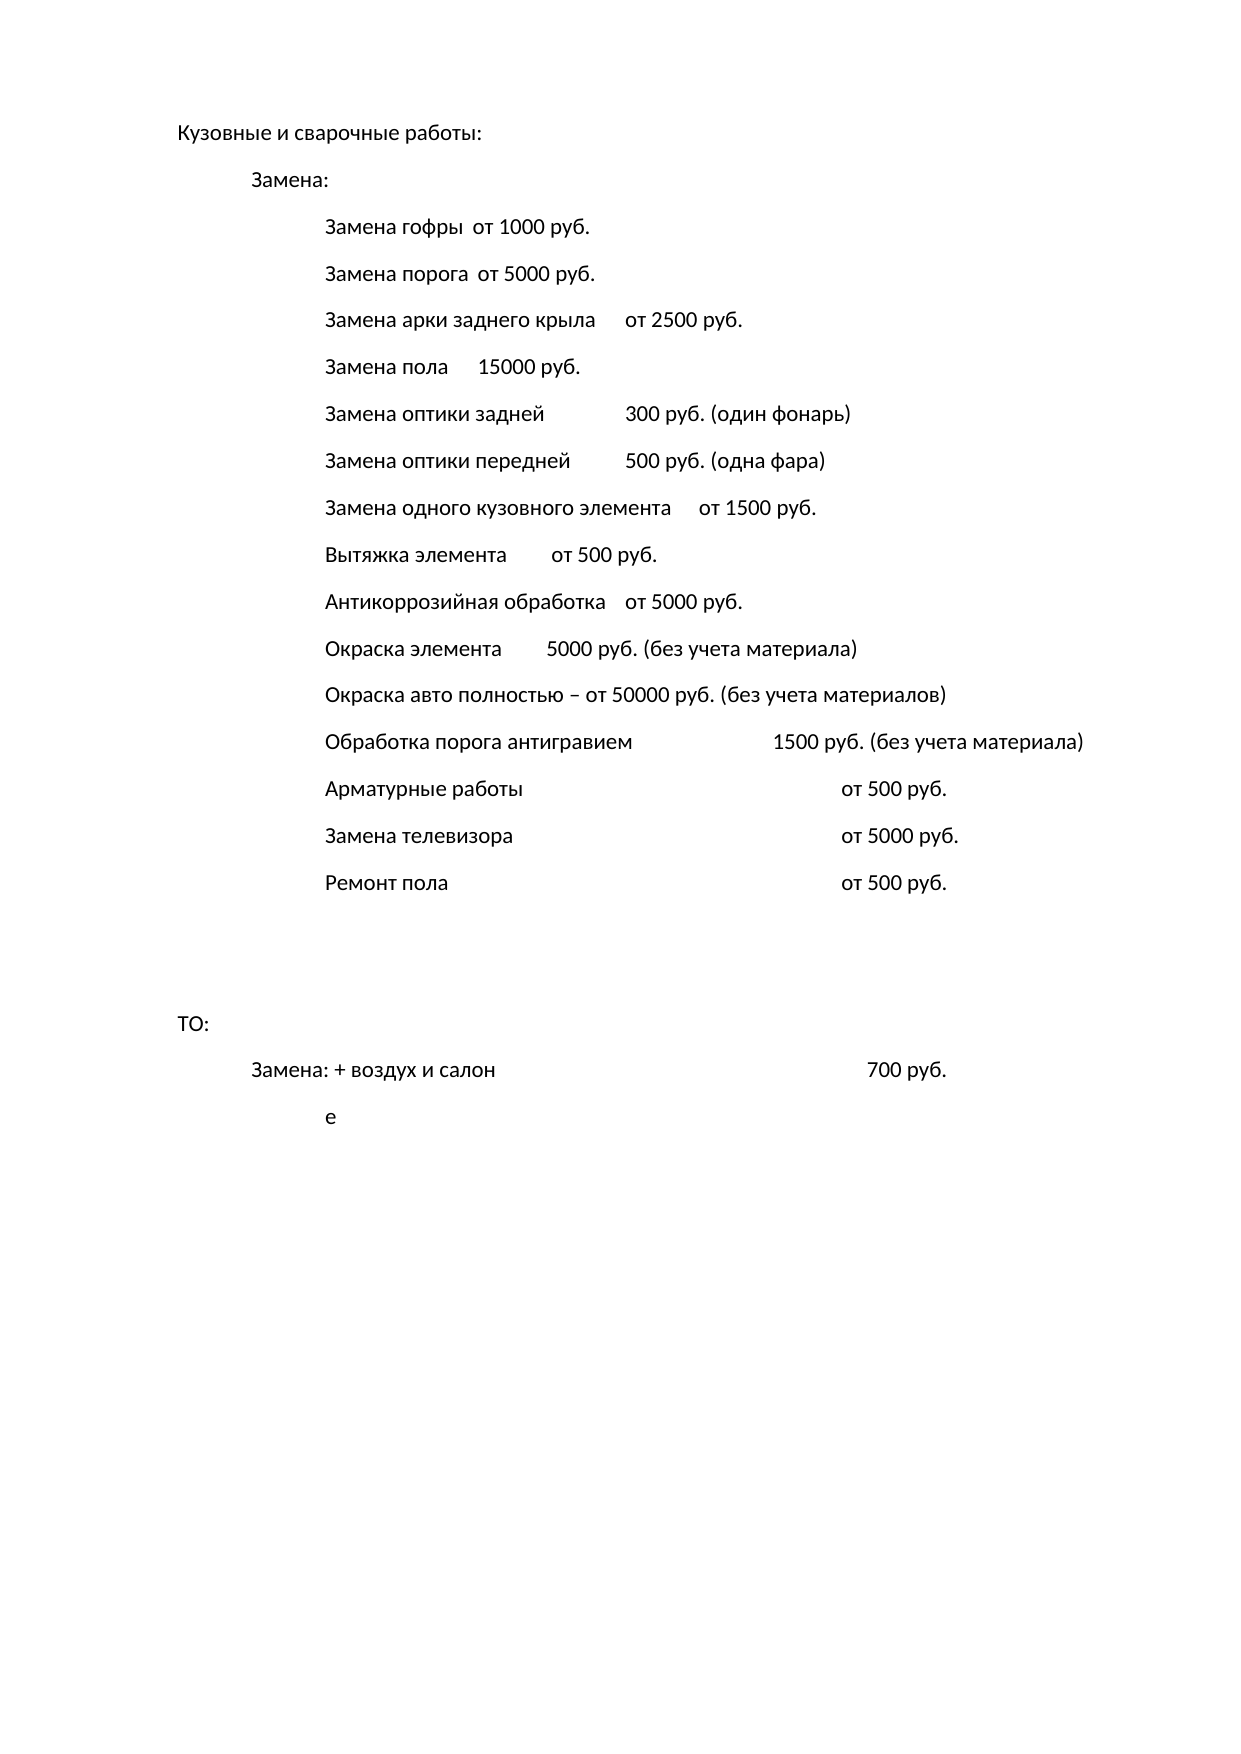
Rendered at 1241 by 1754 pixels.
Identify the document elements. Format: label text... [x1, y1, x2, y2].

text ТО: [177, 1009, 1152, 1037]
text Замена оптики передней 500 руб. (одна фара) [177, 446, 1152, 474]
text Замена арки заднего крыла от 2500 руб. [177, 306, 1152, 334]
text Замена пола 15000 руб. [177, 352, 1152, 381]
text е [177, 1102, 1152, 1131]
text Арматурные работы от 500 руб. [177, 774, 1152, 802]
text Замена телевизора от 5000 руб. [177, 821, 1152, 849]
text Обработка порога антигравием 1500 руб. (без учета материала) [177, 727, 1152, 756]
text Окраска элемента 5000 руб. (без учета материала) [177, 634, 1152, 662]
text Антикоррозийная обработка от 5000 руб. [177, 587, 1152, 615]
text Вытяжка элемента от 500 руб. [177, 540, 1152, 568]
text Замена оптики задней 300 руб. (один фонарь) [177, 399, 1152, 427]
text Ремонт пола от 500 руб. [177, 868, 1152, 896]
text Окраска авто полностью – от 50000 руб. (без учета материалов) [177, 681, 1152, 709]
text Замена: [177, 165, 1152, 193]
text Замена порога от 5000 руб. [177, 259, 1152, 287]
text Замена одного кузовного элемента от 1500 руб. [177, 493, 1152, 521]
text Замена: + воздух и салон 700 руб. [177, 1056, 1152, 1084]
text Кузовные и сварочные работы: [177, 118, 1152, 146]
text Замена гофры от 1000 руб. [177, 212, 1152, 240]
